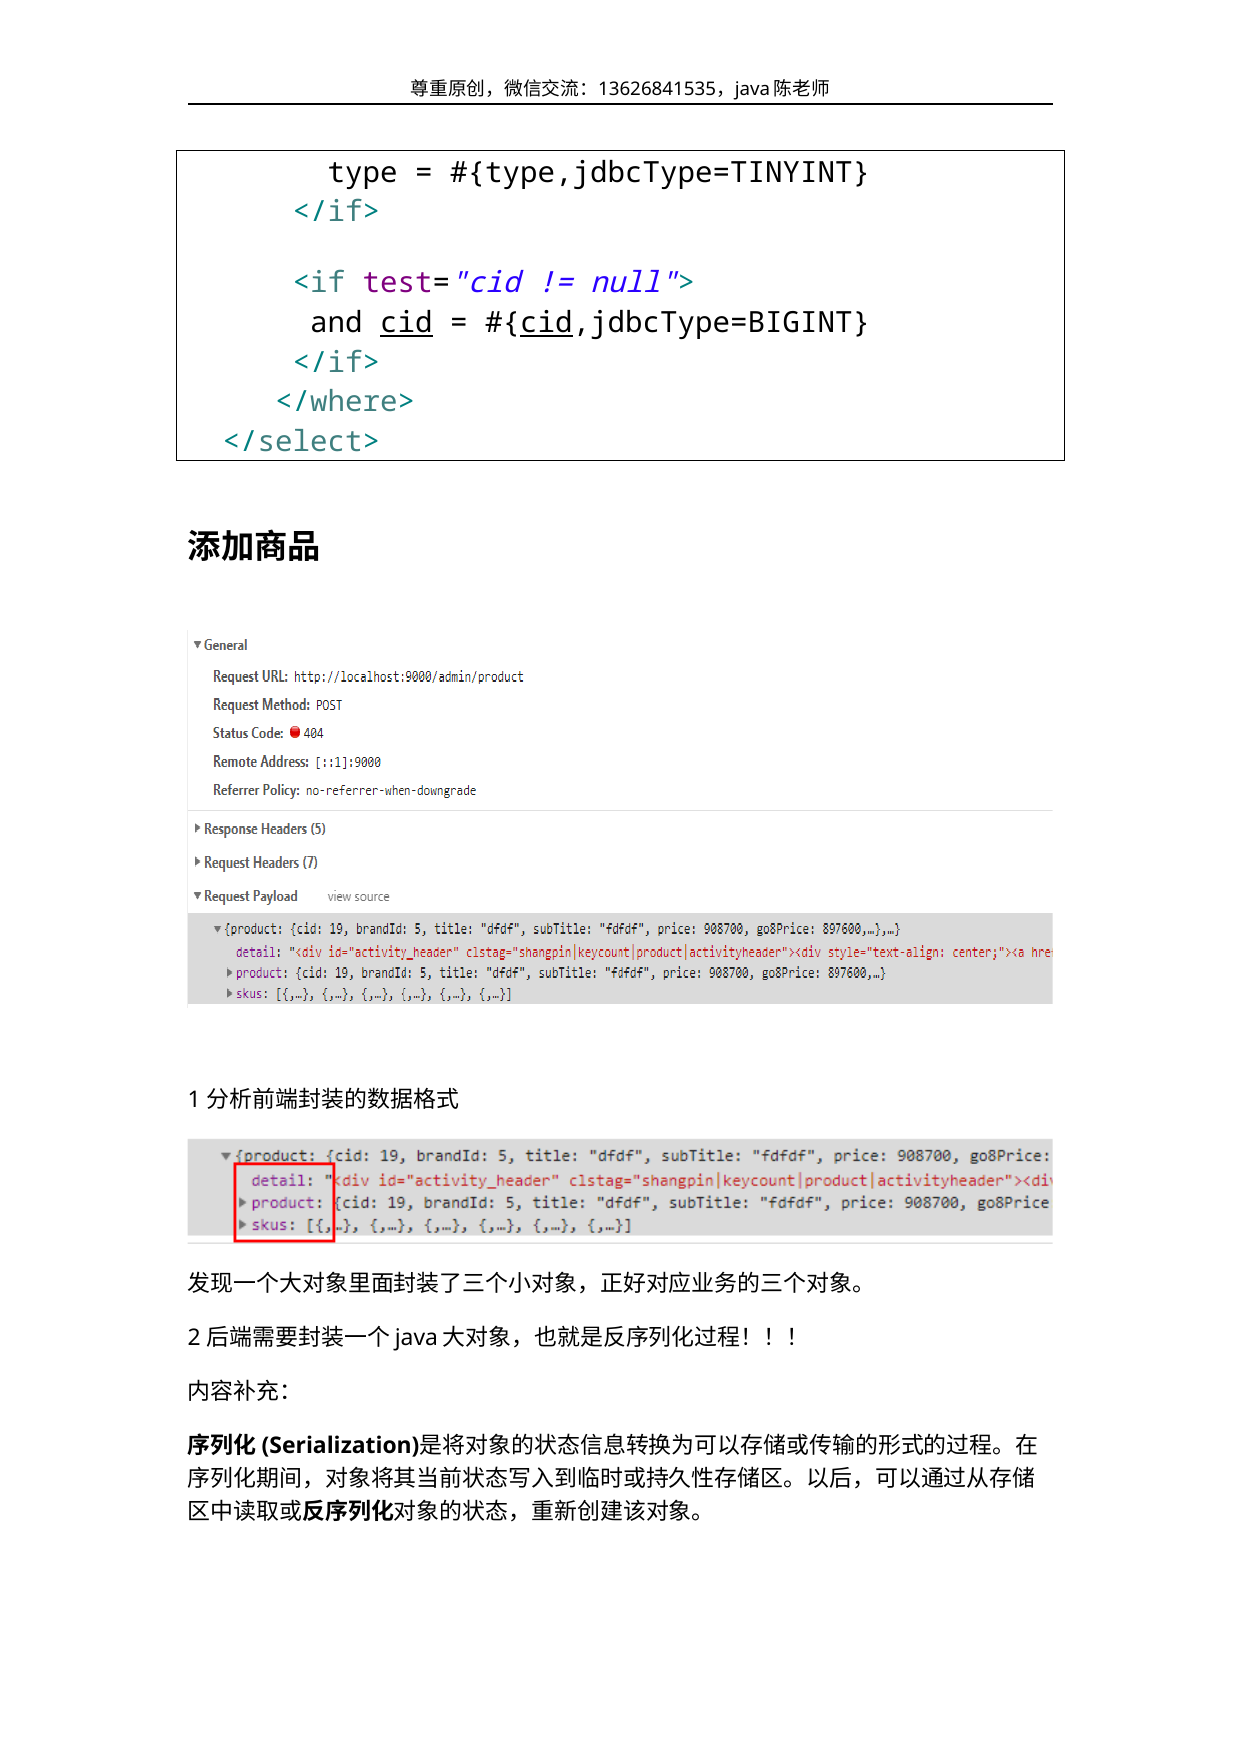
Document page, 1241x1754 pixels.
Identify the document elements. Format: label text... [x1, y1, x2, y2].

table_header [177, 151, 1064, 460]
picture [187, 630, 1053, 1008]
subtitle 添加商品 [187, 519, 1053, 568]
text 内容补充： [187, 1373, 1053, 1406]
text 1 分析前端封装的数据格式 [187, 1081, 1053, 1114]
text 发现一个大对象里面封装了三个小对象，正好对应业务的三个对象。 [187, 1264, 1053, 1298]
text 2 后端需要封装一个java大对象，也就是反序列化过程！！！ [187, 1318, 1053, 1352]
text 序列化 (Serialization)是将对象的状态信息转换为可以存储或传输的形式的过程。在序列化期间，对象将其当前状态写入到临时或持久性存储区。以后，可以通过从存储区中读取或反序列化对象的状态，重新创建该对象。 [187, 1427, 1053, 1526]
picture [187, 1135, 1053, 1244]
